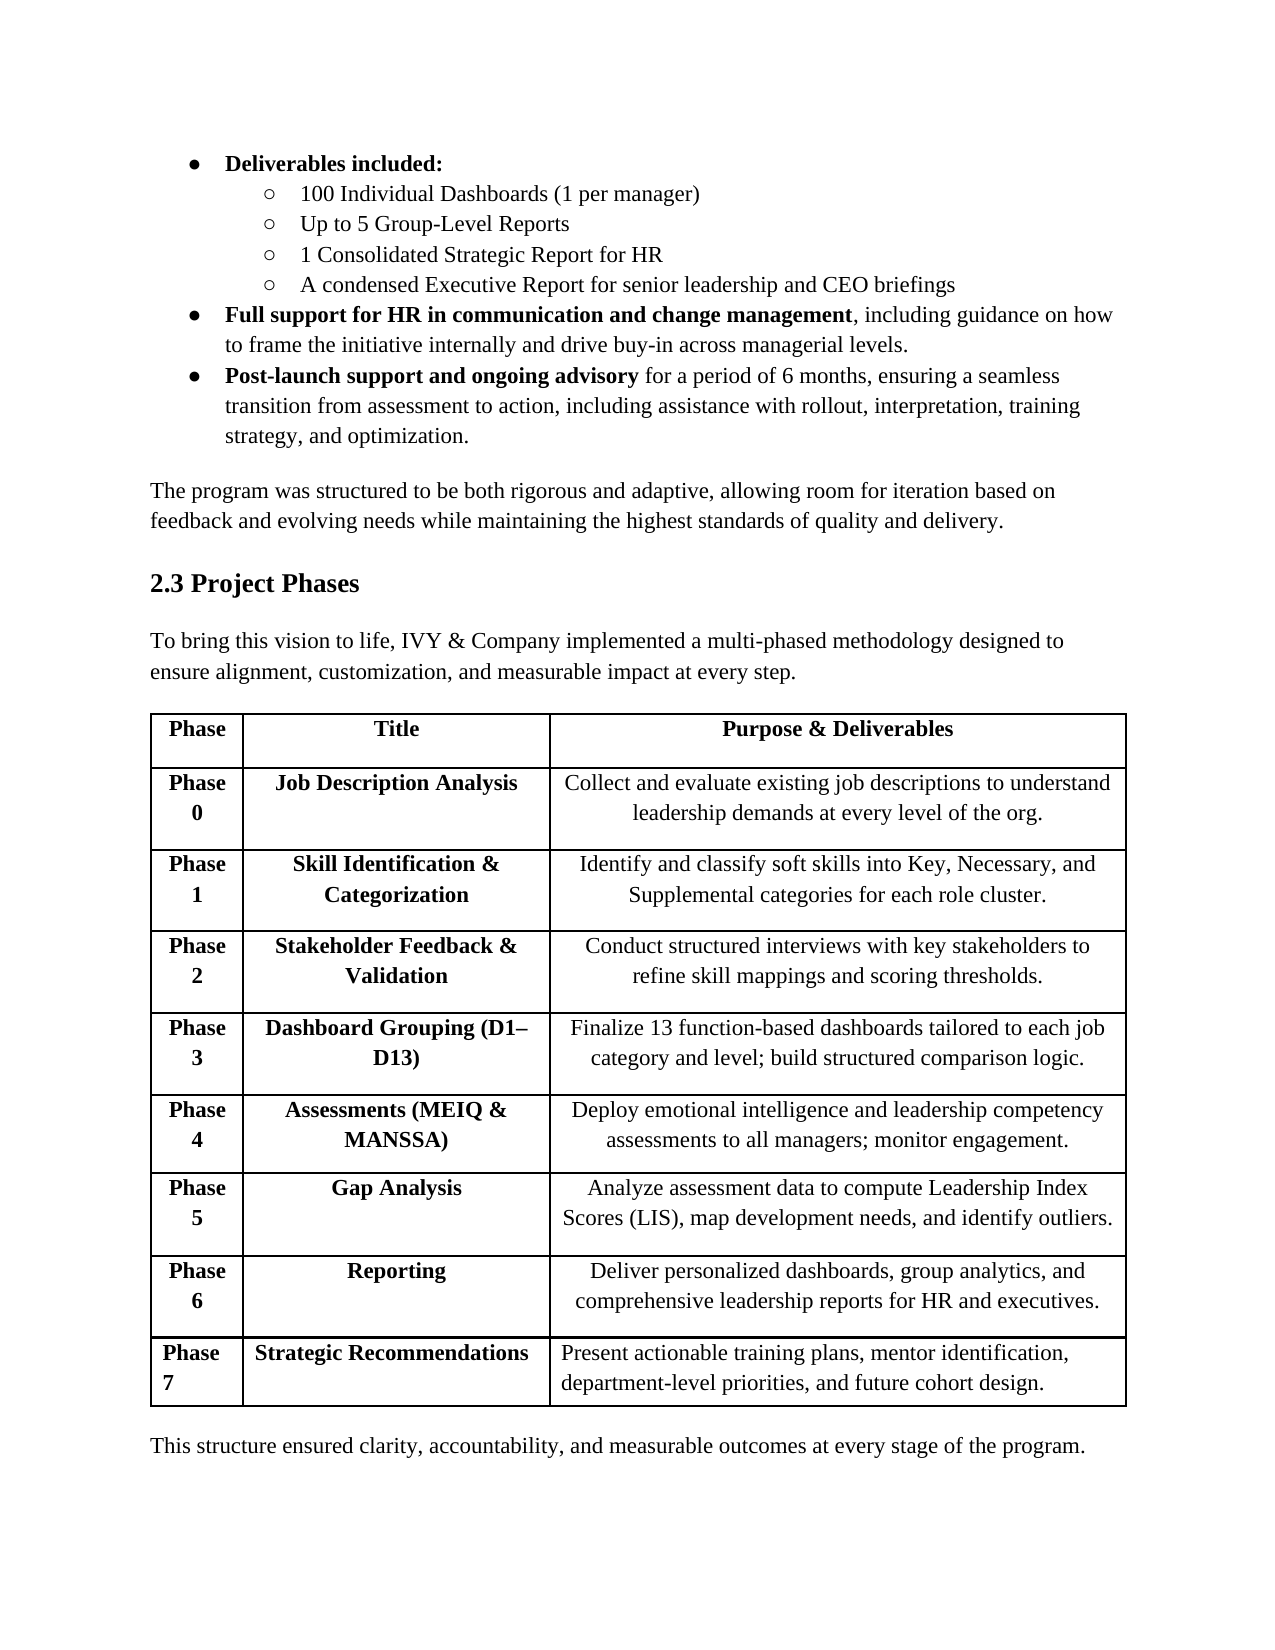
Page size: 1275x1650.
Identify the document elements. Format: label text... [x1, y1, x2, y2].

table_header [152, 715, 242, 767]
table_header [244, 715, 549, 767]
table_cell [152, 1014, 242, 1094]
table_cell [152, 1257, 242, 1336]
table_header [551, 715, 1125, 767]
list 100 Individual Dashboards (1 per manager) [262, 180, 1125, 207]
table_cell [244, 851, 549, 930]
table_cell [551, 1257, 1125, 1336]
list Deliverables included: [187, 150, 1125, 176]
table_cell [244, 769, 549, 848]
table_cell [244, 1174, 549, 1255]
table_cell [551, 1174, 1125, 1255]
subtitle 2.3 Project Phases [150, 567, 1125, 598]
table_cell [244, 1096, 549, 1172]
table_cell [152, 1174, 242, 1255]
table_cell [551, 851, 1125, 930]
list 1 Consolidated Strategic Report for HR [262, 241, 1125, 267]
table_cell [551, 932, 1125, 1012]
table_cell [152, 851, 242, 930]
text This structure ensured clarity, accountability, and measurable outcomes at every stage of the program. [150, 1432, 1125, 1458]
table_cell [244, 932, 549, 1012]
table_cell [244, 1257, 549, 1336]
text To bring this vision to life, IVY & Company implemented a multi-phased methodology designed to ensure alignment, customization, and measurable impact at every step. [150, 628, 1125, 684]
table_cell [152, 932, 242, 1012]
list A condensed Executive Report for senior leadership and CEO briefings [262, 271, 1125, 297]
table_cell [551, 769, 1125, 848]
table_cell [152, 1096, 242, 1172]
list Post-launch support and ongoing advisory for a period of 6 months, ensuring a seamless transition from assessment to action, including assistance with rollout, interpretation, training strategy, and optimization. [187, 362, 1125, 448]
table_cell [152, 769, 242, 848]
list Full support for HR in communication and change management, including guidance on how to frame the initiative internally and drive buy-in across managerial levels. [187, 301, 1125, 358]
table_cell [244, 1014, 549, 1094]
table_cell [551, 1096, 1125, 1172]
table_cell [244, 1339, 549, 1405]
list Up to 5 Group-Level Reports [262, 210, 1125, 237]
text The program was structured to be both rigorous and adaptive, allowing room for iteration based on feedback and evolving needs while maintaining the highest standards of quality and delivery. [150, 477, 1125, 534]
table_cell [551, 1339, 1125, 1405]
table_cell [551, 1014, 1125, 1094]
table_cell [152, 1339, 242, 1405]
